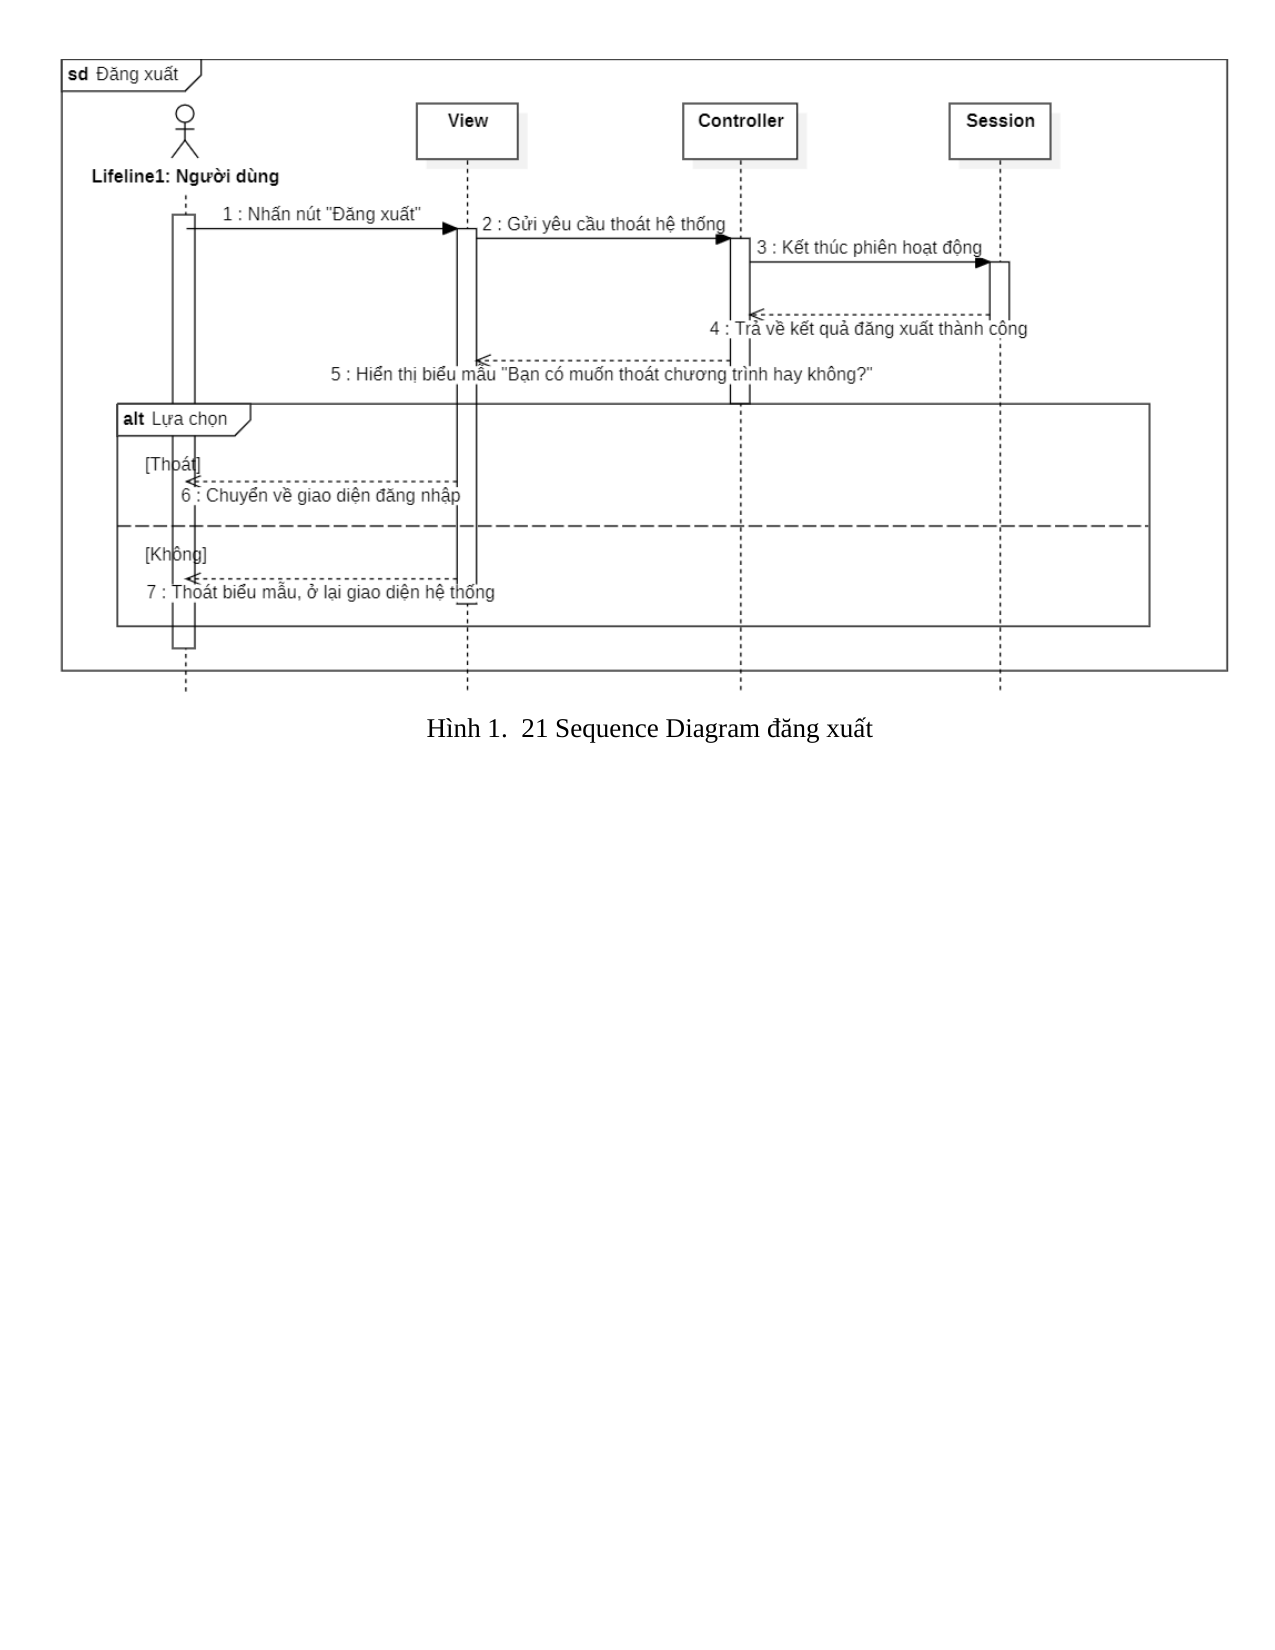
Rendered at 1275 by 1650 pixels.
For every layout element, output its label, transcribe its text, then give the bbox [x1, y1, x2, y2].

picture [44, 59, 1255, 694]
text Hình 1. 21 Sequence Diagram đăng xuất [44, 712, 1255, 743]
